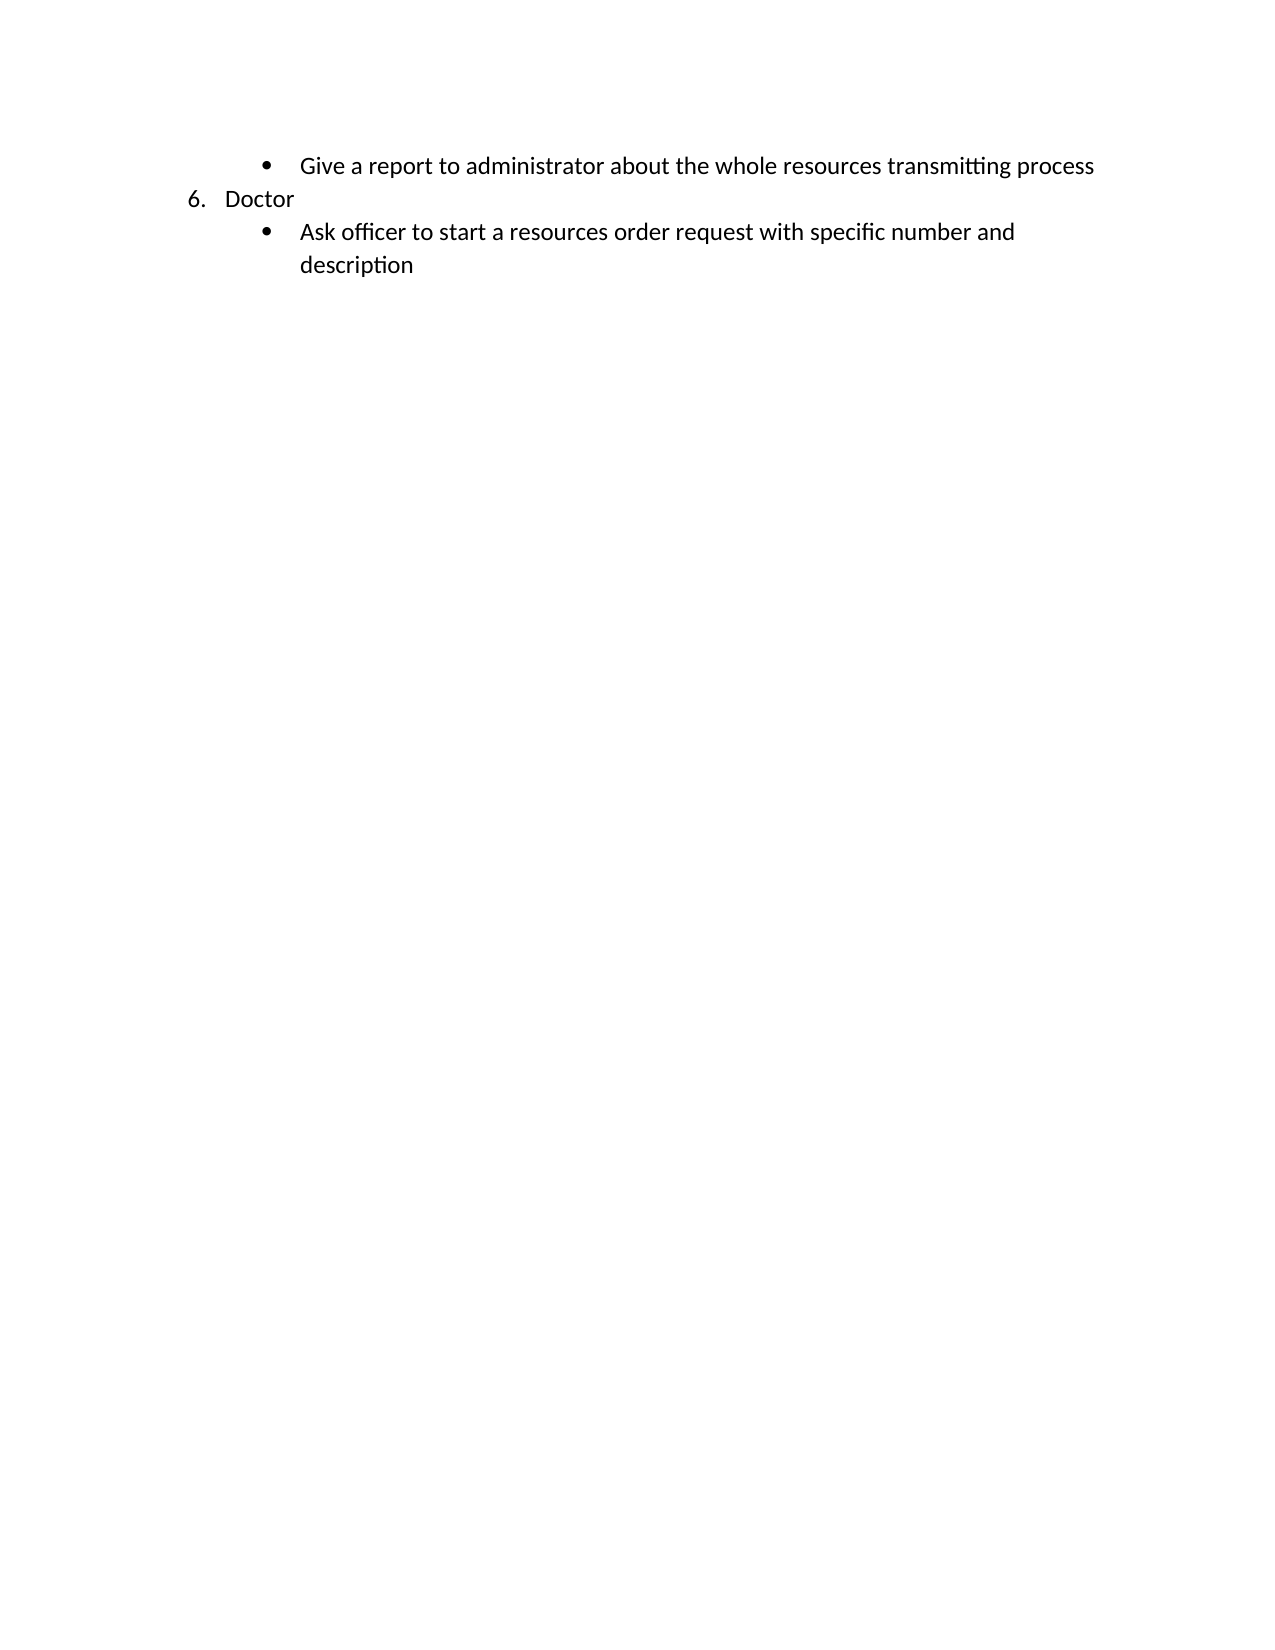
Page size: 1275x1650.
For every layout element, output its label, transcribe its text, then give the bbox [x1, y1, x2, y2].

list Ask officer to start a resources order request with specific number and description [262, 216, 1125, 279]
list Doctor [187, 183, 1125, 213]
list Give a report to administrator about the whole resources transmitting process [262, 150, 1125, 181]
